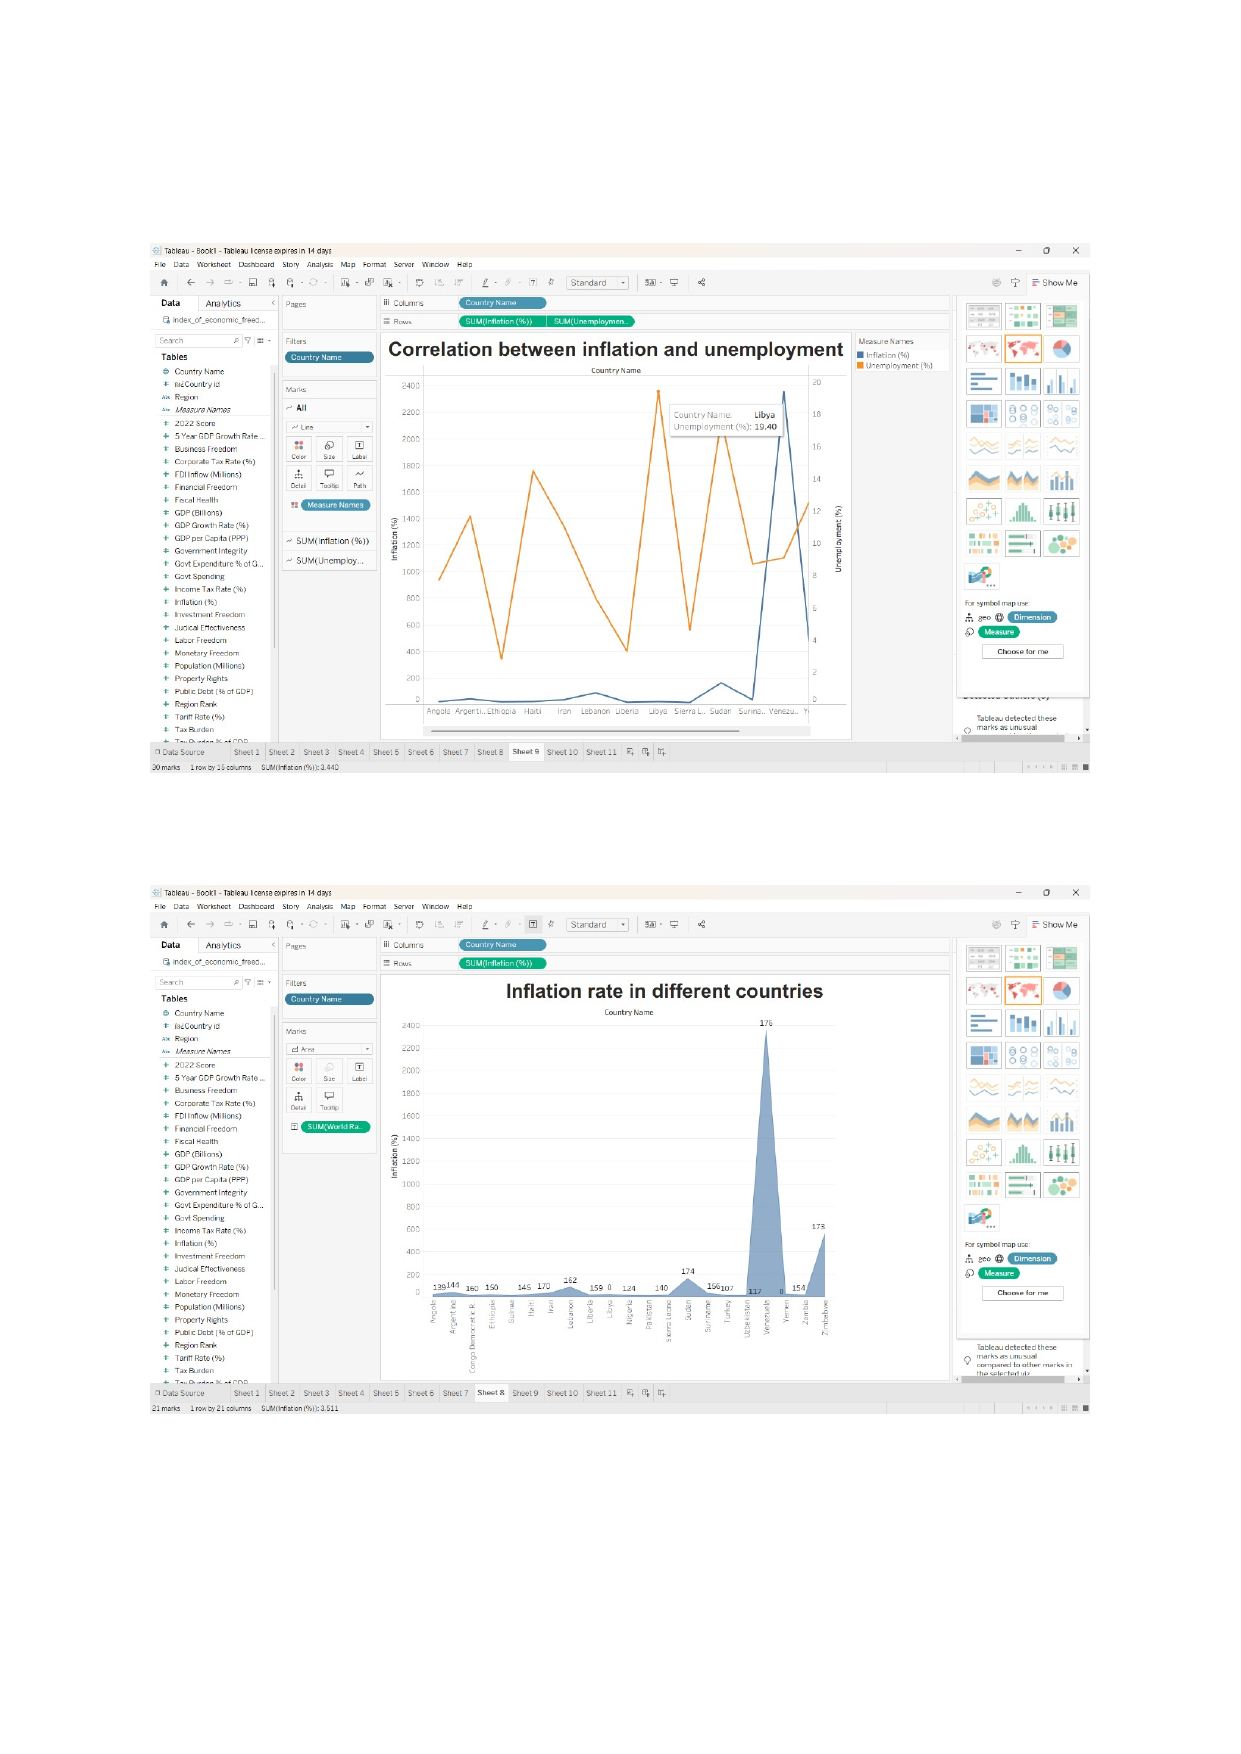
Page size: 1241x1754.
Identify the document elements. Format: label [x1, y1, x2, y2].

picture [150, 885, 1091, 1414]
picture [150, 243, 1091, 773]
